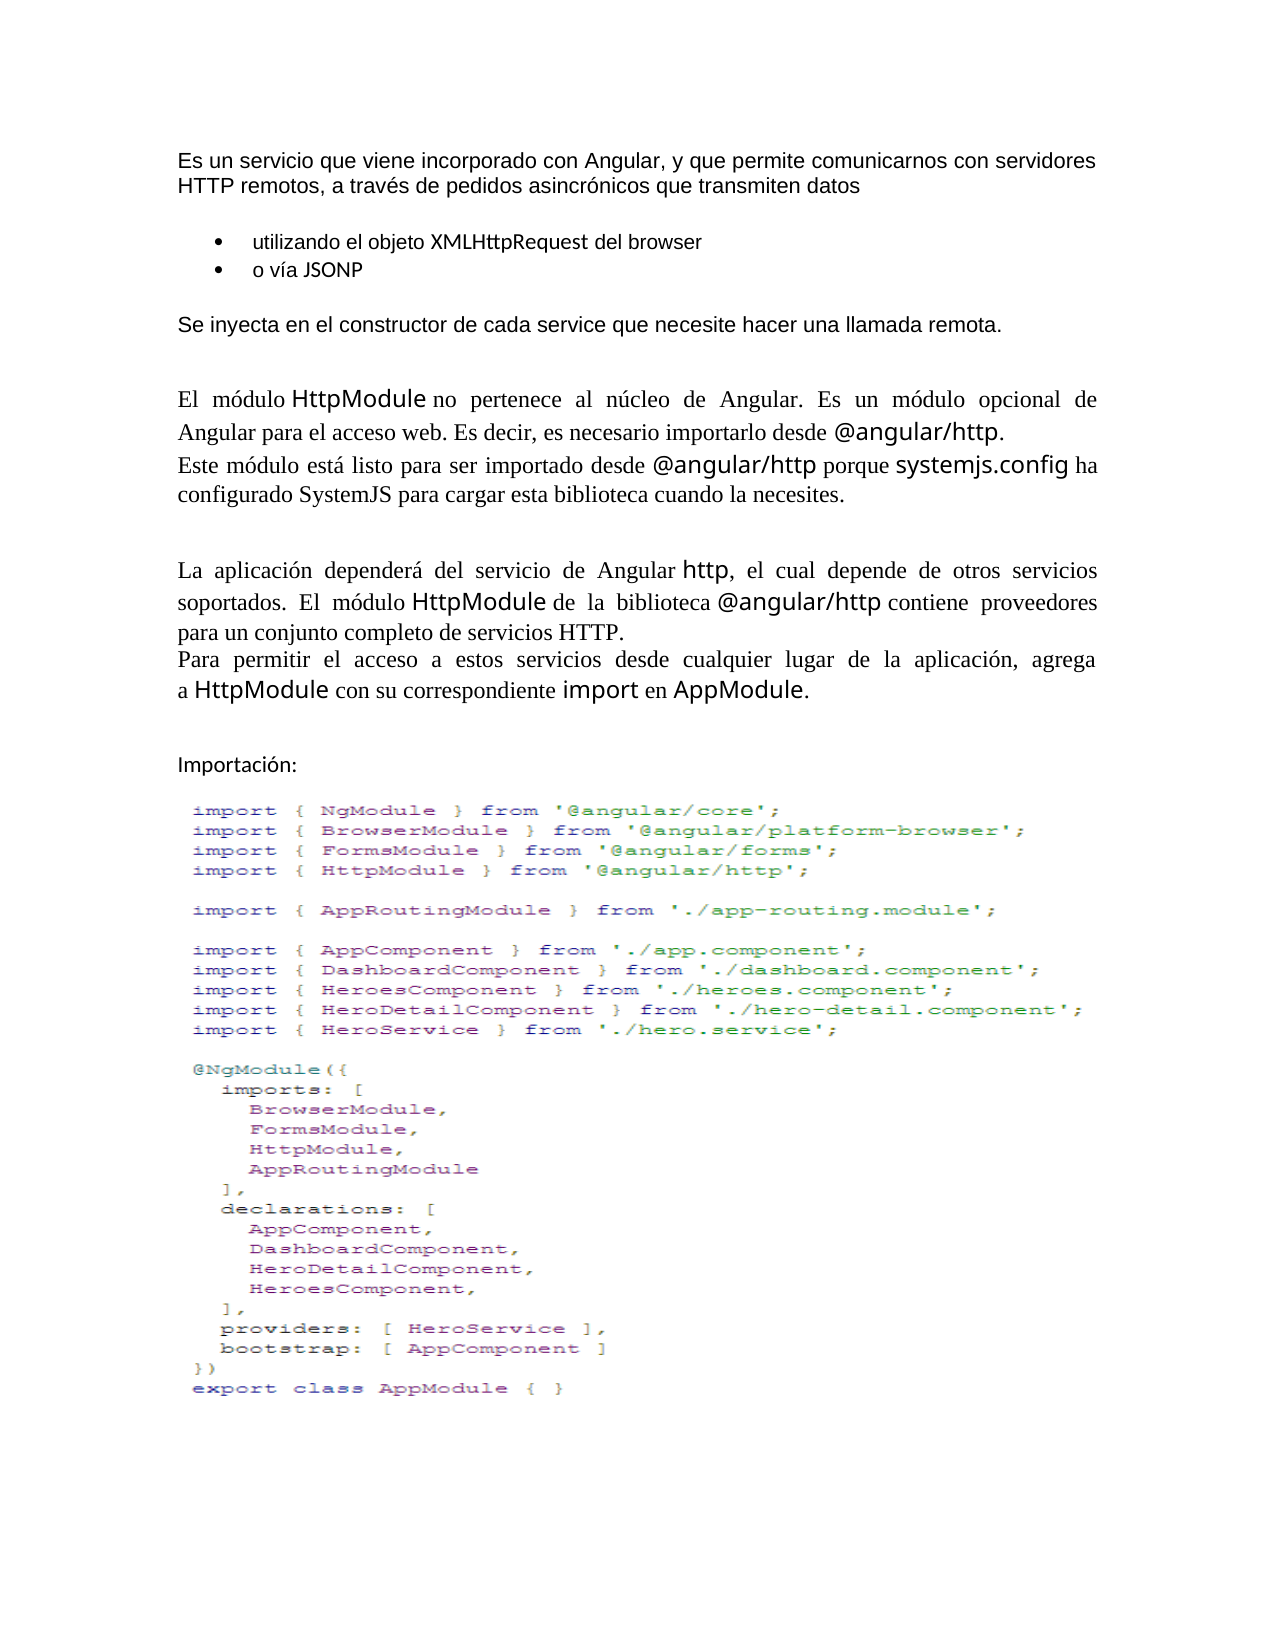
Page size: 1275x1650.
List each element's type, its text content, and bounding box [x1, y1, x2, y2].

text Para permitir el acceso a estos servicios desde cualquier lugar de la aplicación, agrega a HttpModule con su correspondiente import en AppModule. [177, 645, 1098, 705]
picture [177, 794, 1123, 1400]
text La aplicación dependerá del servicio de Angular http, el cual depende de otros servicios soportados. El módulo HttpModule de la biblioteca @angular/http contiene proveedores para un conjunto completo de servicios HTTP. [177, 552, 1098, 645]
text Es un servicio que viene incorporado con Angular, y que permite comunicarnos con servidores HTTP remotos, a través de pedidos asincrónicos que transmiten datos [177, 148, 1098, 198]
list utilizando el objeto XMLHttpRequest del browser [215, 227, 1098, 255]
text Importación: [177, 750, 1098, 778]
text El módulo HttpModule no pertenece al núcleo de Angular. Es un módulo opcional de Angular para el acceso web. Es decir, es necesario importarlo desde @angular/http. [177, 382, 1098, 447]
text Se inyecta en el constructor de cada service que necesite hacer una llamada remota. [177, 312, 1098, 338]
text Este módulo está listo para ser importado desde @angular/http porque systemjs.config ha configurado SystemJS para cargar esta biblioteca cuando la necesites. [177, 447, 1098, 508]
list o vía JSONP [215, 255, 1098, 283]
